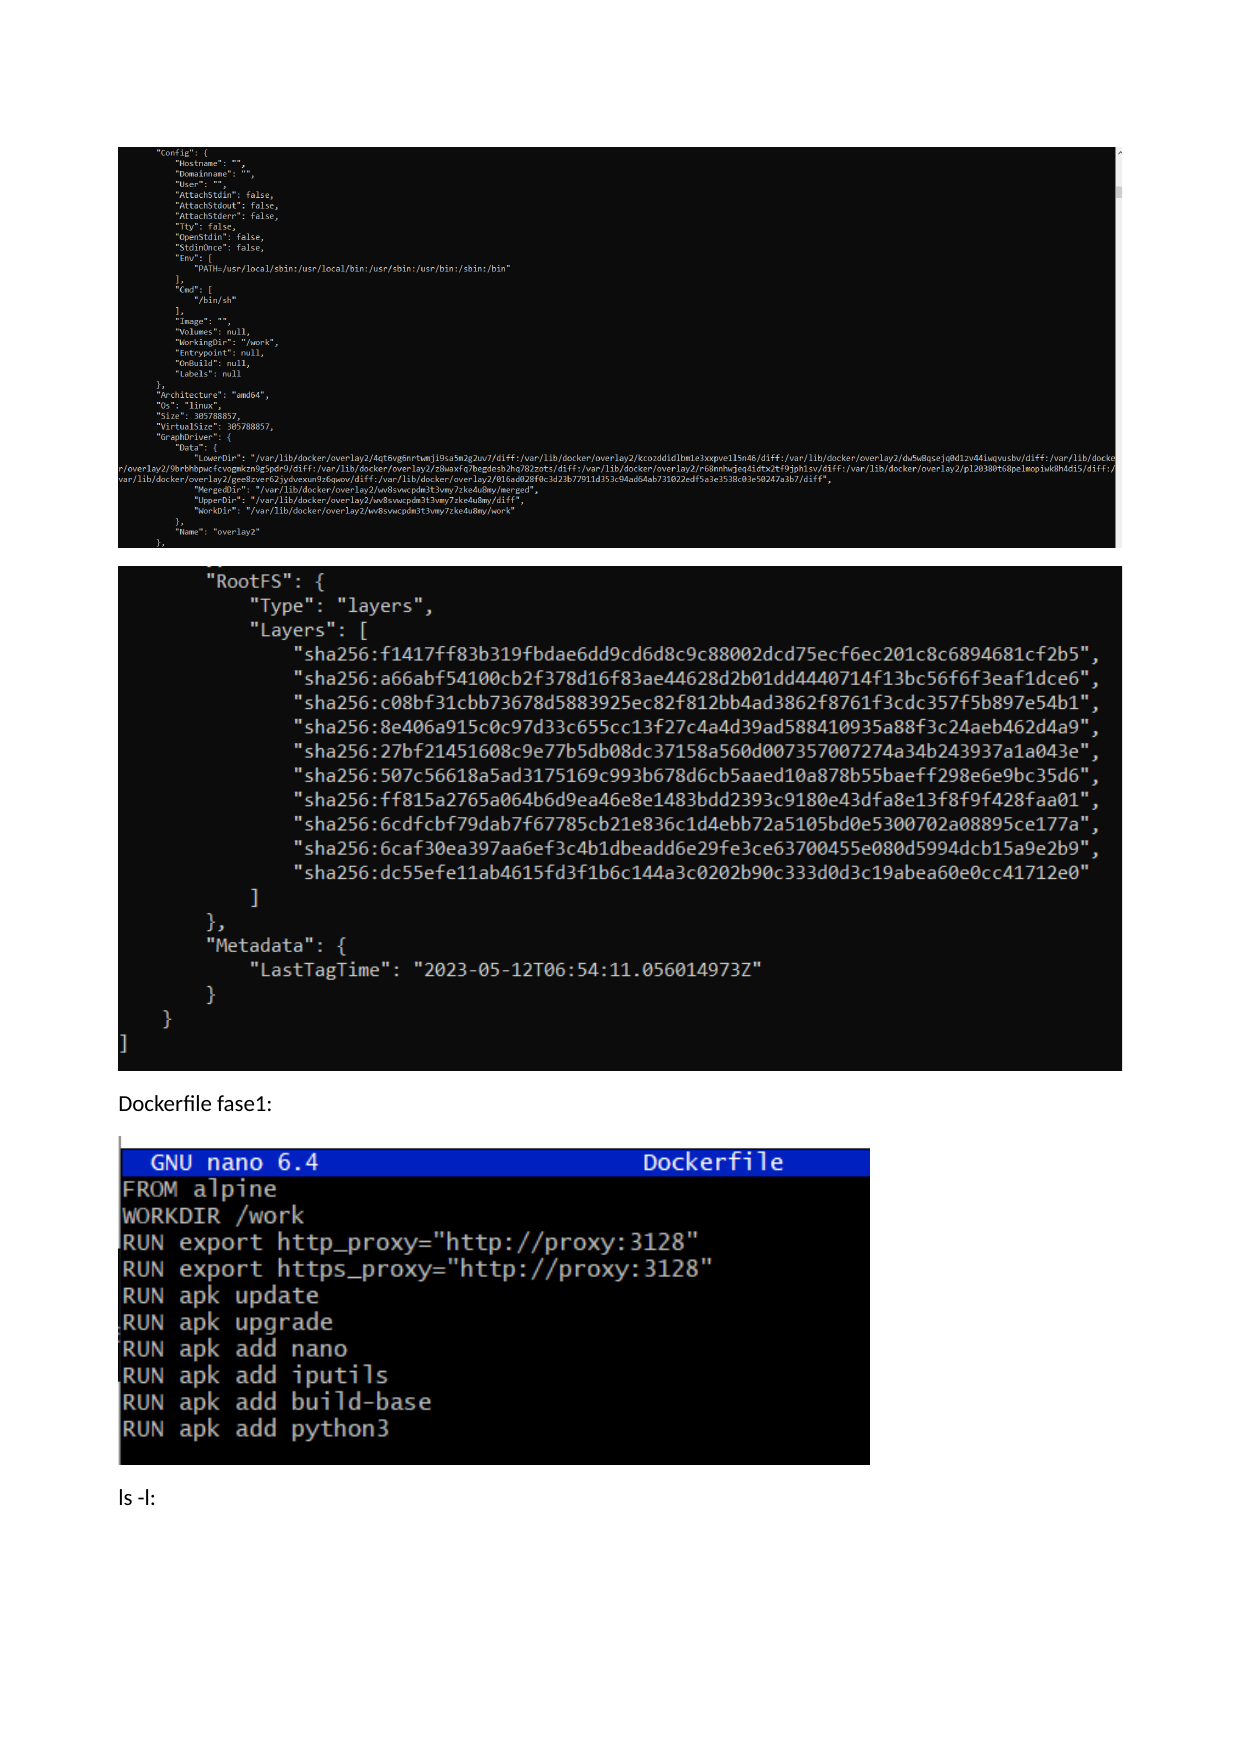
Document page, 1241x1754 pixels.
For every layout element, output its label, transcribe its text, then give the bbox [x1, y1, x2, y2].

picture [118, 566, 1123, 1071]
picture [118, 147, 1123, 548]
text ls -l: [118, 1483, 1122, 1511]
picture [118, 1136, 870, 1465]
text Dockerfile fase1: [118, 1089, 1122, 1117]
